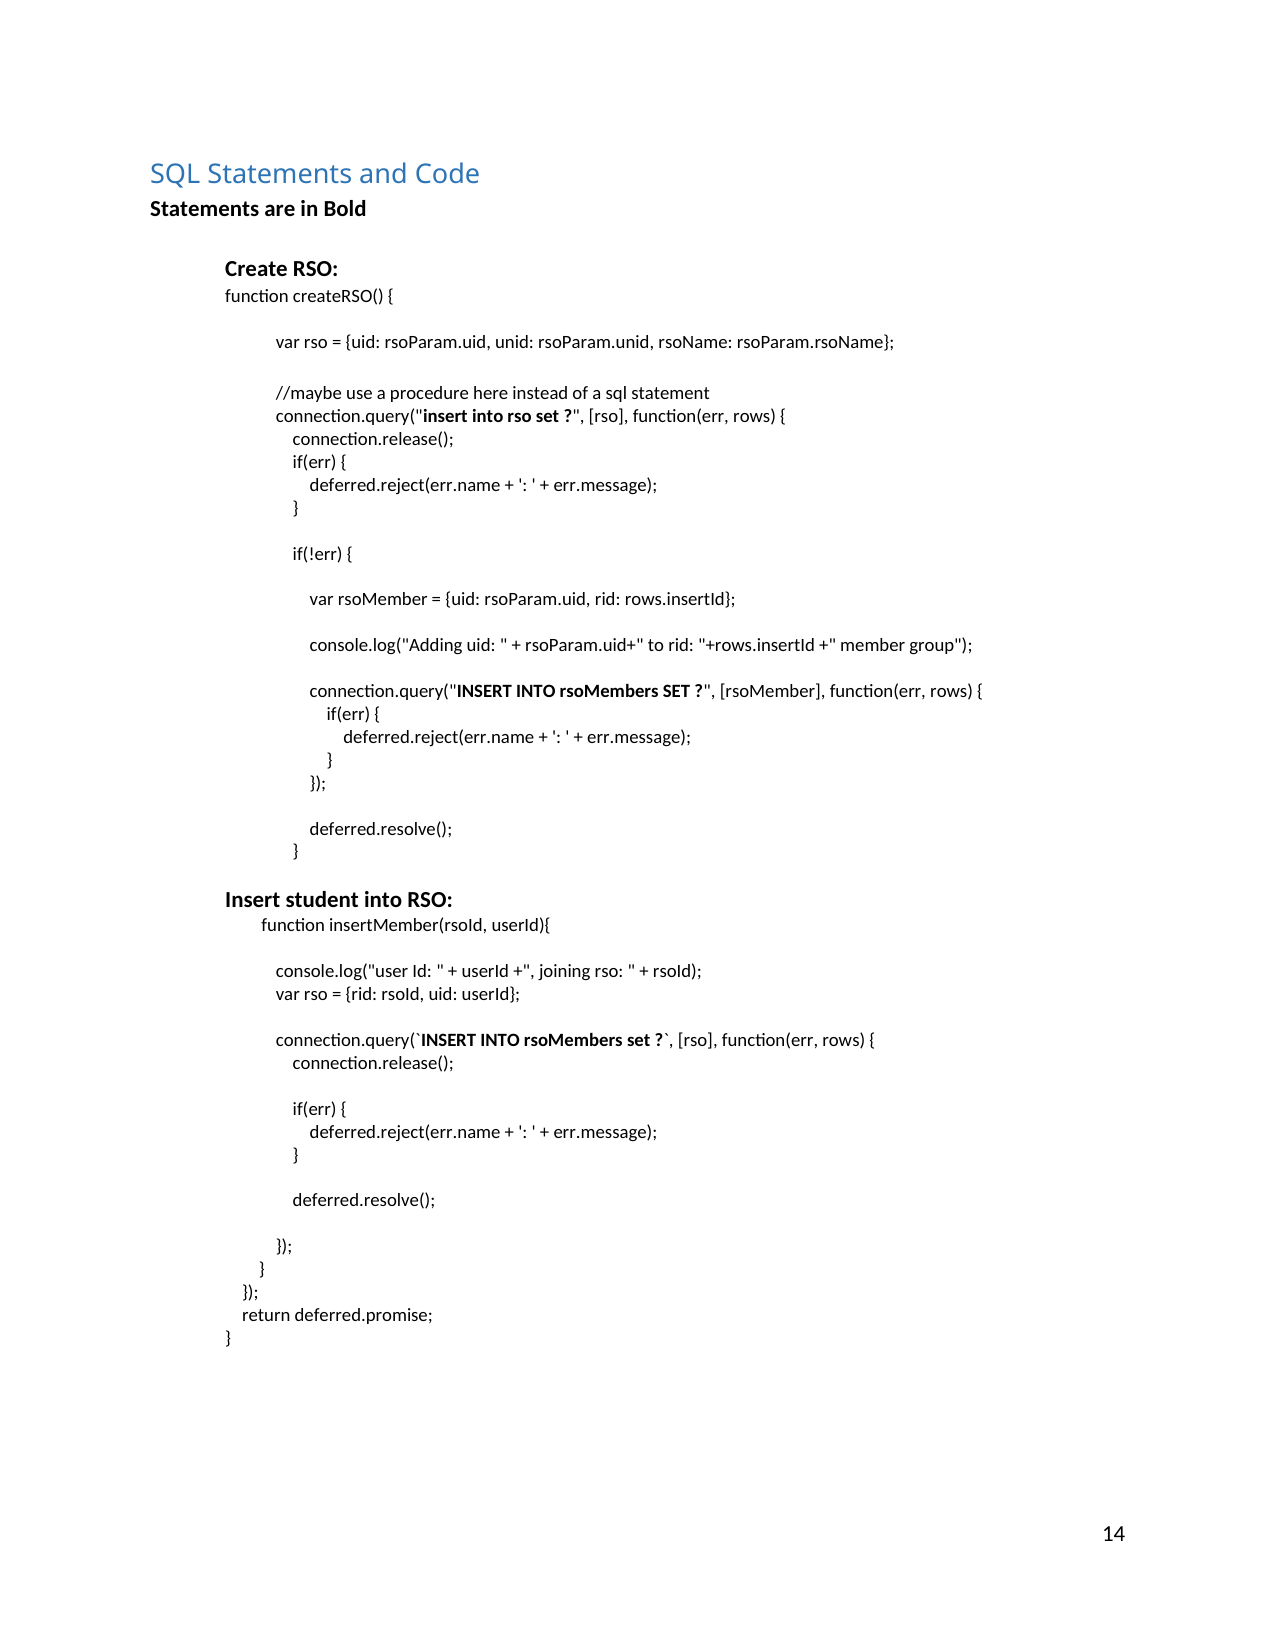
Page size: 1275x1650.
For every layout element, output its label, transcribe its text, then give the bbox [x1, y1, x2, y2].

text connection.query("insert into rso set ?", [rso], function(err, rows) { [225, 404, 1125, 427]
text return deferred.promise; [225, 1303, 1125, 1326]
text connection.query("INSERT INTO rsoMembers SET ?", [rsoMember], function(err, rows) { [225, 679, 1125, 702]
text deferred.resolve(); [225, 1188, 1125, 1211]
text deferred.reject(err.name + ': ' + err.message); [225, 1120, 1125, 1143]
text var rso = {uid: rsoParam.uid, unid: rsoParam.unid, rsoName: rsoParam.rsoName}; [225, 330, 1125, 353]
text var rsoMember = {uid: rsoParam.uid, rid: rows.insertId}; [225, 588, 1125, 611]
text Create RSO: [150, 254, 1125, 282]
text Statements are in Bold [150, 194, 1125, 222]
text deferred.reject(err.name + ': ' + err.message); [225, 473, 1125, 496]
text if(!err) { [225, 542, 1125, 565]
text connection.query(`INSERT INTO rsoMembers set ?`, [rso], function(err, rows) { [225, 1028, 1125, 1051]
text connection.release(); [225, 427, 1125, 450]
text } [225, 1143, 1125, 1166]
text if(err) { [225, 1097, 1125, 1120]
text } [225, 1326, 1125, 1349]
text Insert student into RSO: [225, 886, 1125, 913]
text }); [225, 771, 1125, 794]
text } [225, 1257, 1125, 1280]
text if(err) { [225, 702, 1125, 725]
text } [225, 748, 1125, 771]
text var rso = {rid: rsoId, uid: userId}; [225, 982, 1125, 1005]
subtitle SQL Statements and Code [150, 154, 1125, 191]
text //maybe use a procedure here instead of a sql statement [225, 381, 1125, 404]
text function createRSO() { [225, 284, 1125, 307]
text function insertMember(rsoId, userId){ [225, 913, 1125, 936]
text deferred.reject(err.name + ': ' + err.message); [225, 725, 1125, 748]
text deferred.resolve(); [225, 817, 1125, 840]
text } [225, 496, 1125, 519]
text console.log("user Id: " + userId +", joining rso: " + rsoId); [225, 959, 1125, 982]
text }); [225, 1234, 1125, 1257]
text connection.release(); [225, 1051, 1125, 1074]
text } [225, 840, 1125, 863]
text }); [225, 1280, 1125, 1303]
text if(err) { [225, 450, 1125, 473]
text console.log("Adding uid: " + rsoParam.uid+" to rid: "+rows.insertId +" member group"); [225, 633, 1125, 656]
